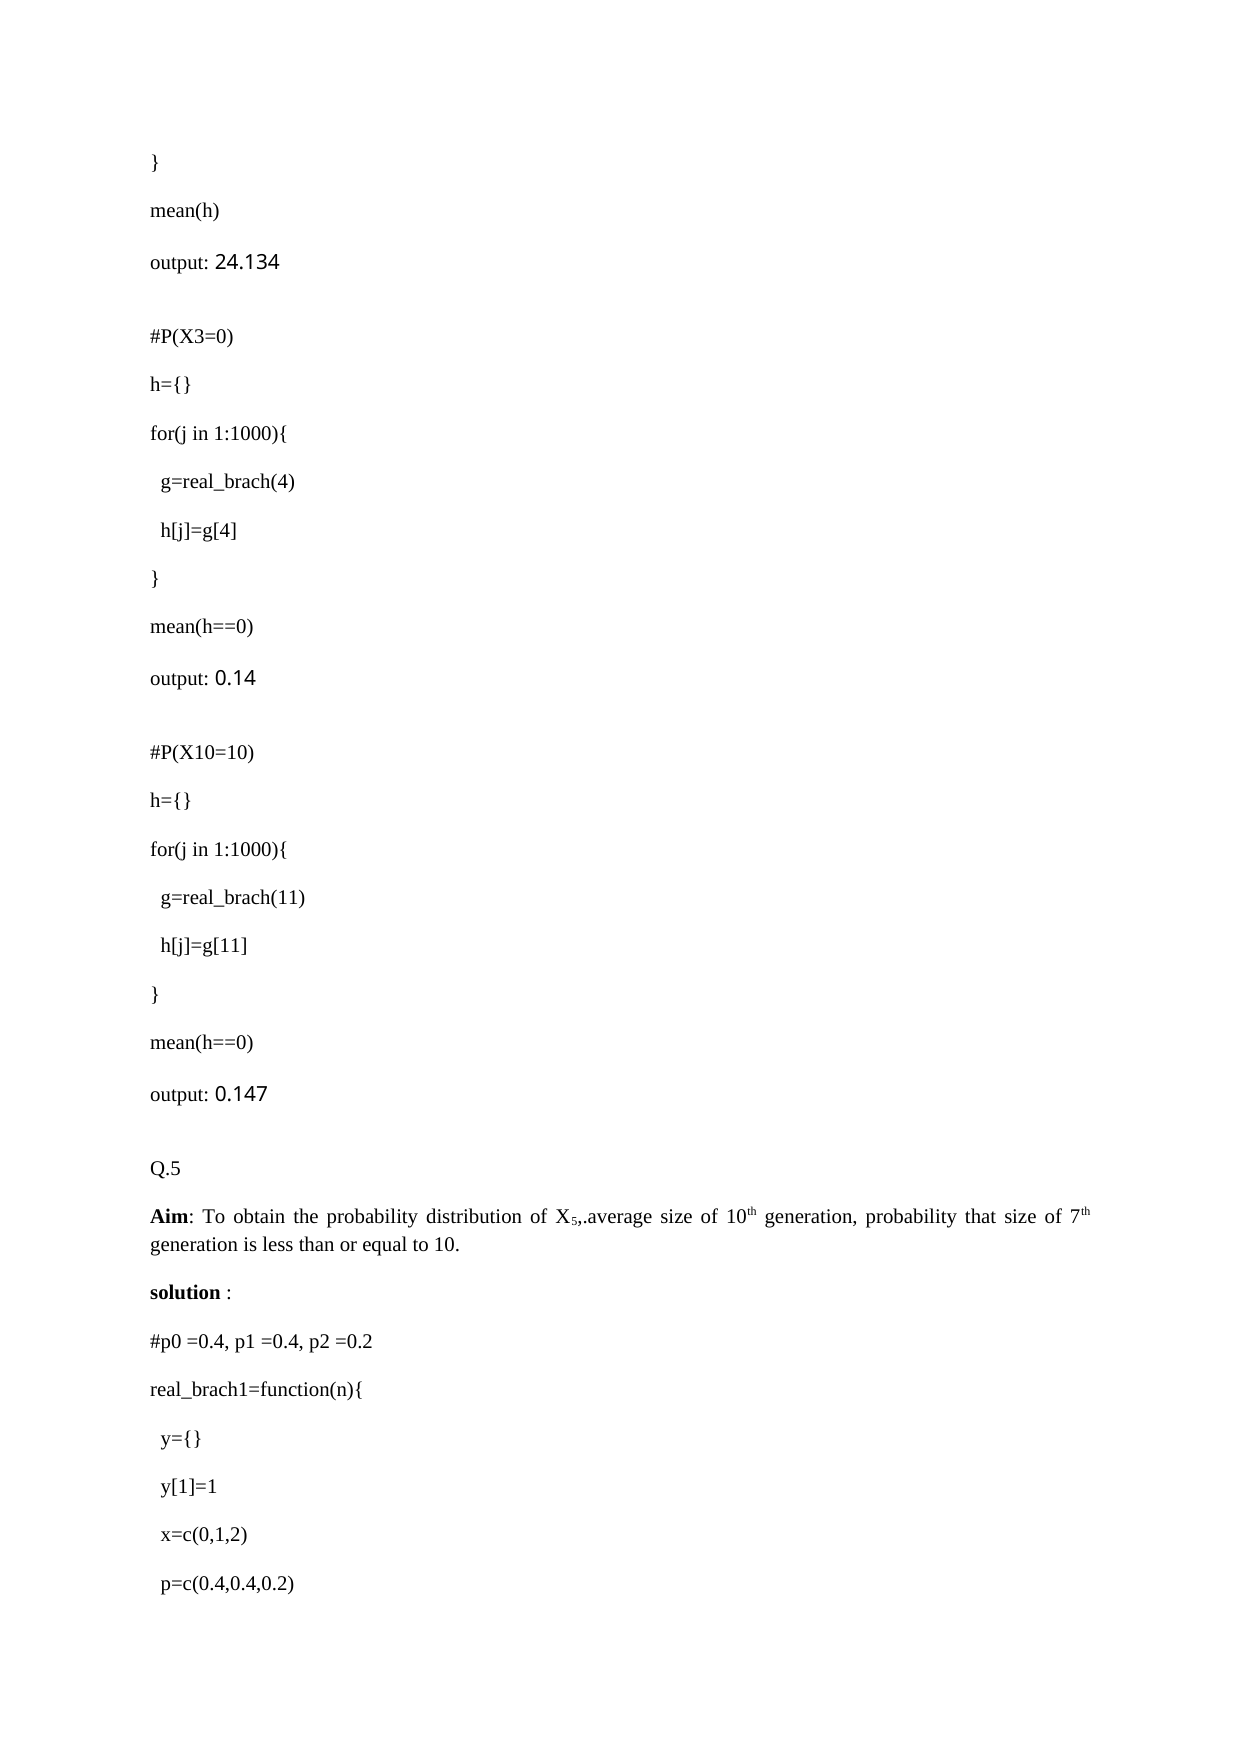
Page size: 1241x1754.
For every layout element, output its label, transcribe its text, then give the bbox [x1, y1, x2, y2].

text mean(h) [150, 198, 1090, 222]
text Q.5 [150, 1156, 1090, 1180]
text g=real_brach(11) [150, 885, 1090, 909]
text } [150, 150, 1090, 174]
text p=c(0.4,0.4,0.2) [150, 1571, 1090, 1595]
text solution : [150, 1280, 1090, 1304]
text real_brach1=function(n){ [150, 1377, 1090, 1401]
text for(j in 1:1000){ [150, 837, 1090, 861]
text h={} [150, 788, 1090, 812]
text output: 0.147 [150, 1079, 1090, 1107]
text for(j in 1:1000){ [150, 421, 1090, 445]
text h[j]=g[4] [150, 517, 1090, 542]
text h[j]=g[11] [150, 933, 1090, 957]
text Aim: To obtain the probability distribution of X5,.average size of 10th generation, probability that size of 7th generation is less than or equal to 10. [150, 1204, 1090, 1256]
text mean(h==0) [150, 1030, 1090, 1054]
text output: 0.14 [150, 663, 1090, 691]
text y[1]=1 [150, 1474, 1090, 1498]
text } [150, 982, 1090, 1006]
text #P(X10=10) [150, 740, 1090, 764]
text #P(X3=0) [150, 324, 1090, 348]
text y={} [150, 1425, 1090, 1449]
text output: 24.134 [150, 247, 1090, 275]
text #p0 =0.4, p1 =0.4, p2 =0.2 [150, 1328, 1090, 1353]
text h={} [150, 372, 1090, 396]
text } [150, 566, 1090, 590]
text g=real_brach(4) [150, 469, 1090, 493]
text x=c(0,1,2) [150, 1522, 1090, 1546]
text mean(h==0) [150, 614, 1090, 638]
